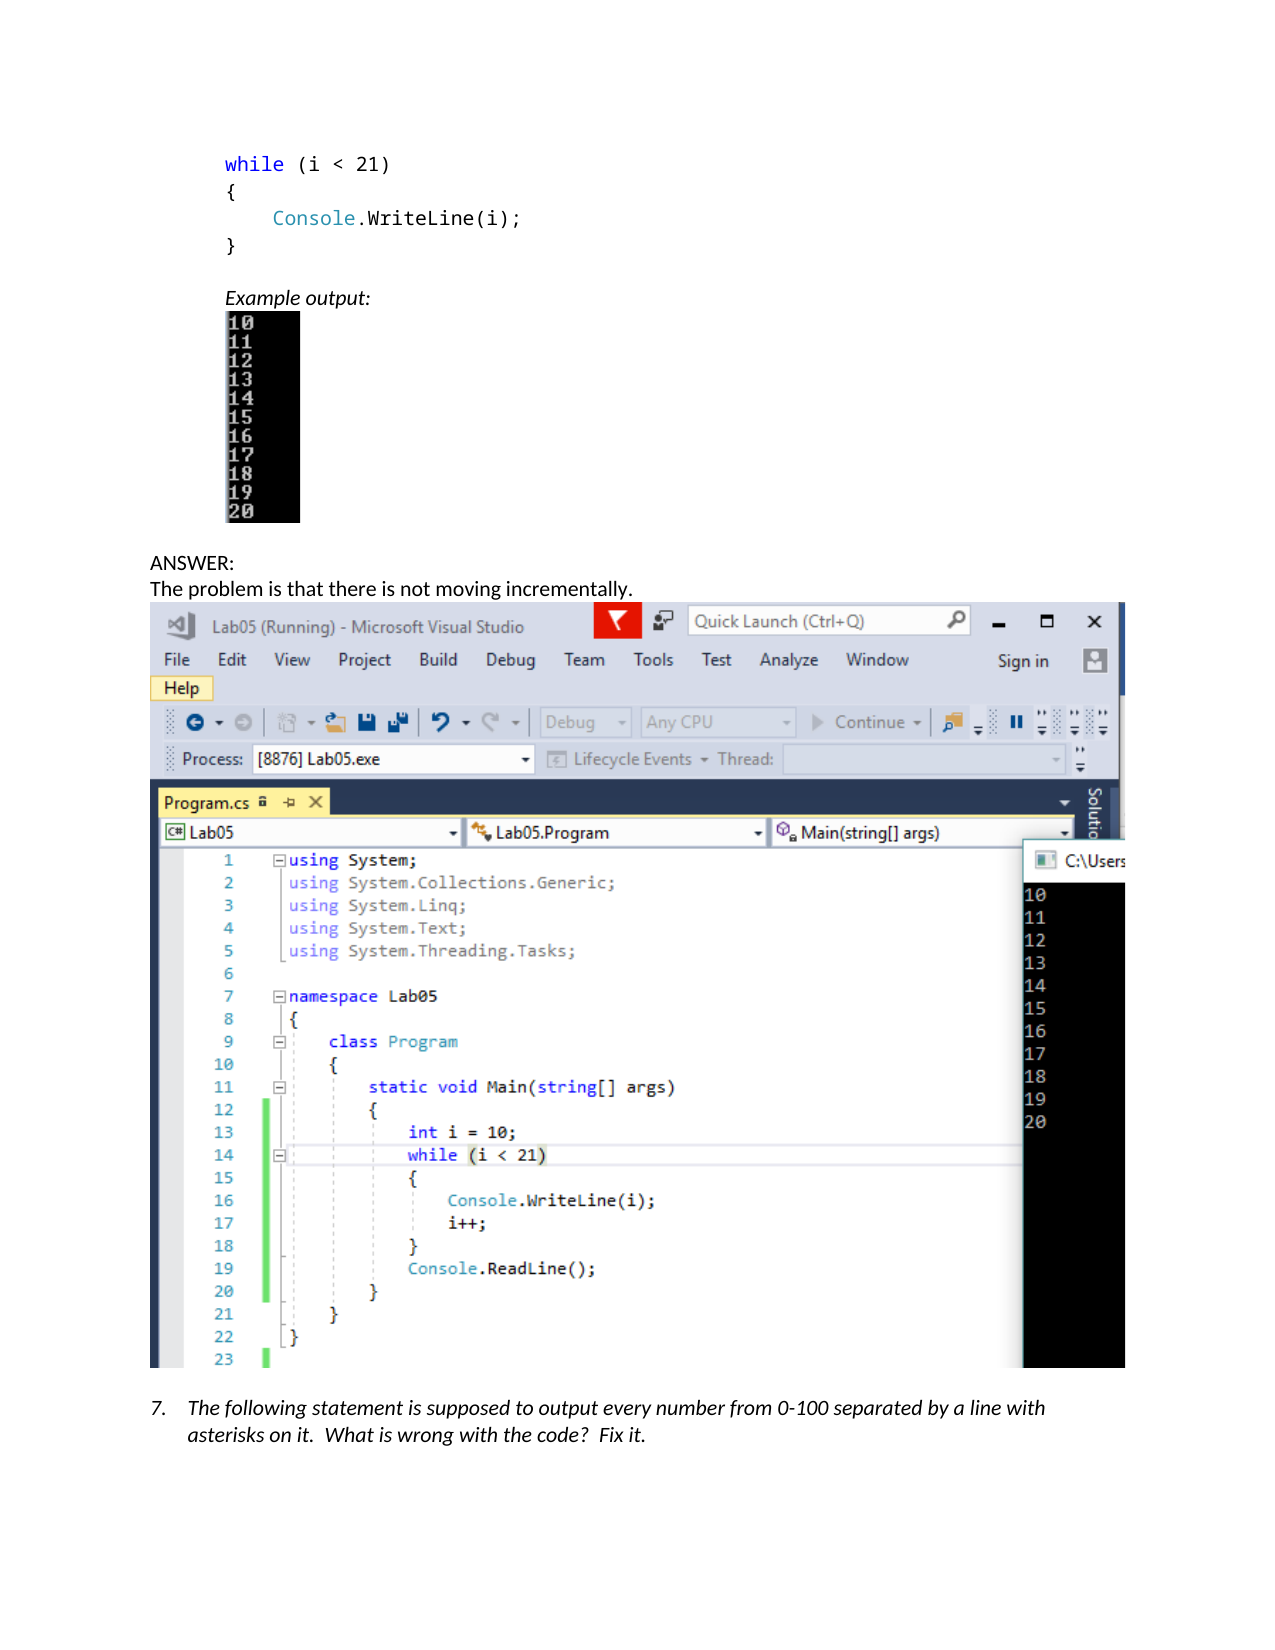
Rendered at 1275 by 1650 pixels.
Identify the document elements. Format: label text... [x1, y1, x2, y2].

picture [150, 602, 1125, 1368]
text } [225, 231, 1125, 258]
text while (i < 21) [225, 150, 1125, 177]
list Example output: [225, 284, 1125, 311]
text Console.WriteLine(i); [225, 204, 1125, 231]
list The following statement is supposed to output every number from 0-100 separated by a line with asterisks on it. What is wrong with the code? Fix it. [150, 1394, 1125, 1447]
text { [225, 177, 1125, 204]
text The problem is that there is not moving incrementally. [150, 576, 1125, 602]
picture [225, 311, 300, 523]
text ANSWER: [150, 549, 1125, 576]
